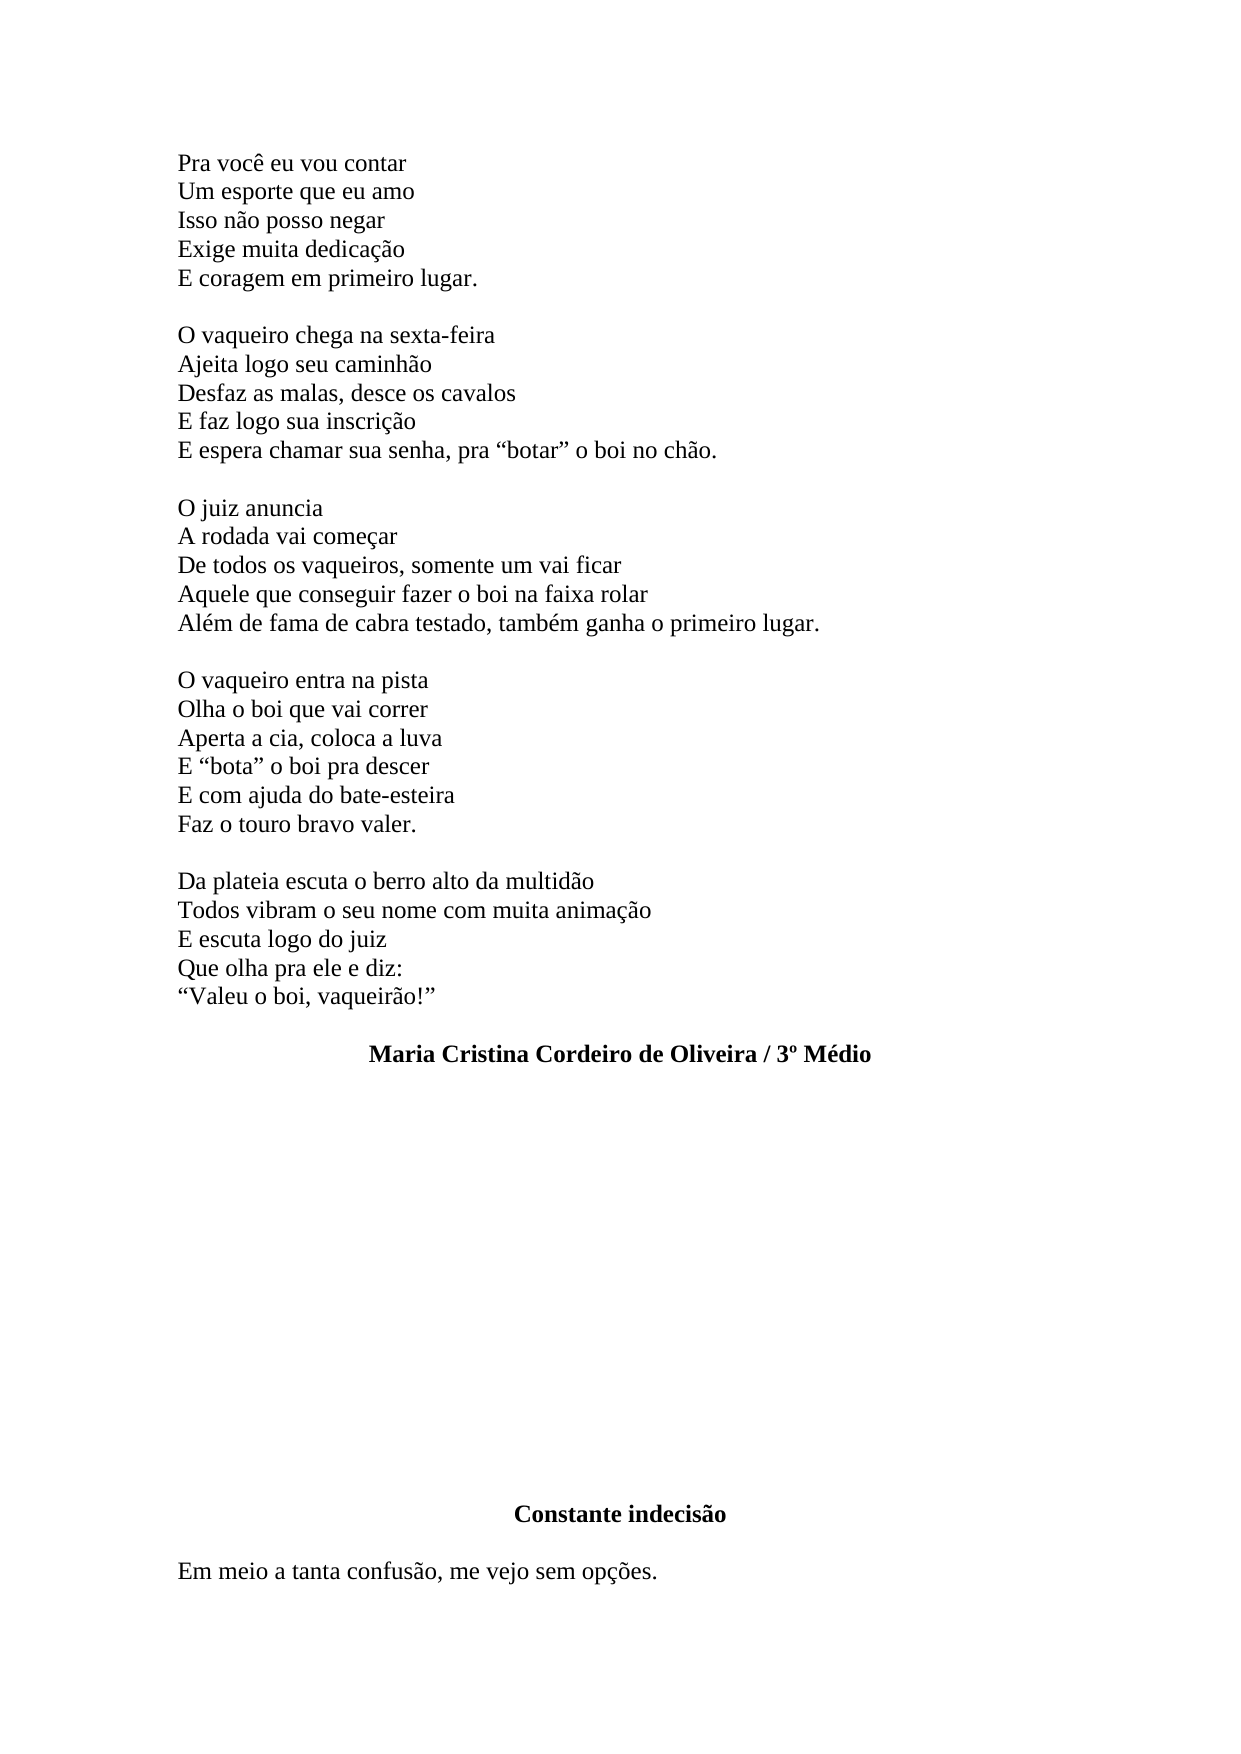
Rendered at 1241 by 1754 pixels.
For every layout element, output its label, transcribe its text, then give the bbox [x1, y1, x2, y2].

text Que olha pra ele e diz: [177, 953, 1063, 981]
text O juiz anuncia [177, 493, 1063, 521]
text Ajeita logo seu caminhão [177, 349, 1063, 378]
text Aperta a cia, coloca a luva [177, 723, 1063, 751]
text Aquele que conseguir fazer o boi na faixa rolar [177, 579, 1063, 608]
text Olha o boi que vai correr [177, 694, 1063, 723]
text E faz logo sua inscrição [177, 406, 1063, 435]
text E escuta logo do juiz [177, 924, 1063, 953]
text “Valeu o boi, vaqueirão!” [177, 981, 1063, 1010]
text E com ajuda do bate-esteira [177, 780, 1063, 809]
text Pra você eu vou contar [177, 148, 1063, 176]
text E coragem em primeiro lugar. [177, 263, 1063, 291]
text Além de fama de cabra testado, também ganha o primeiro lugar. [177, 608, 1063, 636]
text De todos os vaqueiros, somente um vai ficar [177, 550, 1063, 579]
text Isso não posso negar [177, 205, 1063, 234]
text O vaqueiro entra na pista [177, 665, 1063, 694]
text Exige muita dedicação [177, 234, 1063, 263]
text Em meio a tanta confusão, me vejo sem opções. [177, 1556, 1063, 1585]
text Faz o touro bravo valer. [177, 809, 1063, 838]
text Um esporte que eu amo [177, 176, 1063, 205]
text E espera chamar sua senha, pra “botar” o boi no chão. [177, 435, 1063, 464]
text O vaqueiro chega na sexta-feira [177, 320, 1063, 349]
text E “bota” o boi pra descer [177, 751, 1063, 780]
text Da plateia escuta o berro alto da multidão [177, 866, 1063, 895]
text A rodada vai começar [177, 521, 1063, 550]
text Todos vibram o seu nome com muita animação [177, 895, 1063, 924]
text Constante indecisão [177, 1499, 1063, 1528]
text Desfaz as malas, desce os cavalos [177, 378, 1063, 406]
text Maria Cristina Cordeiro de Oliveira / 3º Médio [177, 1039, 1063, 1068]
